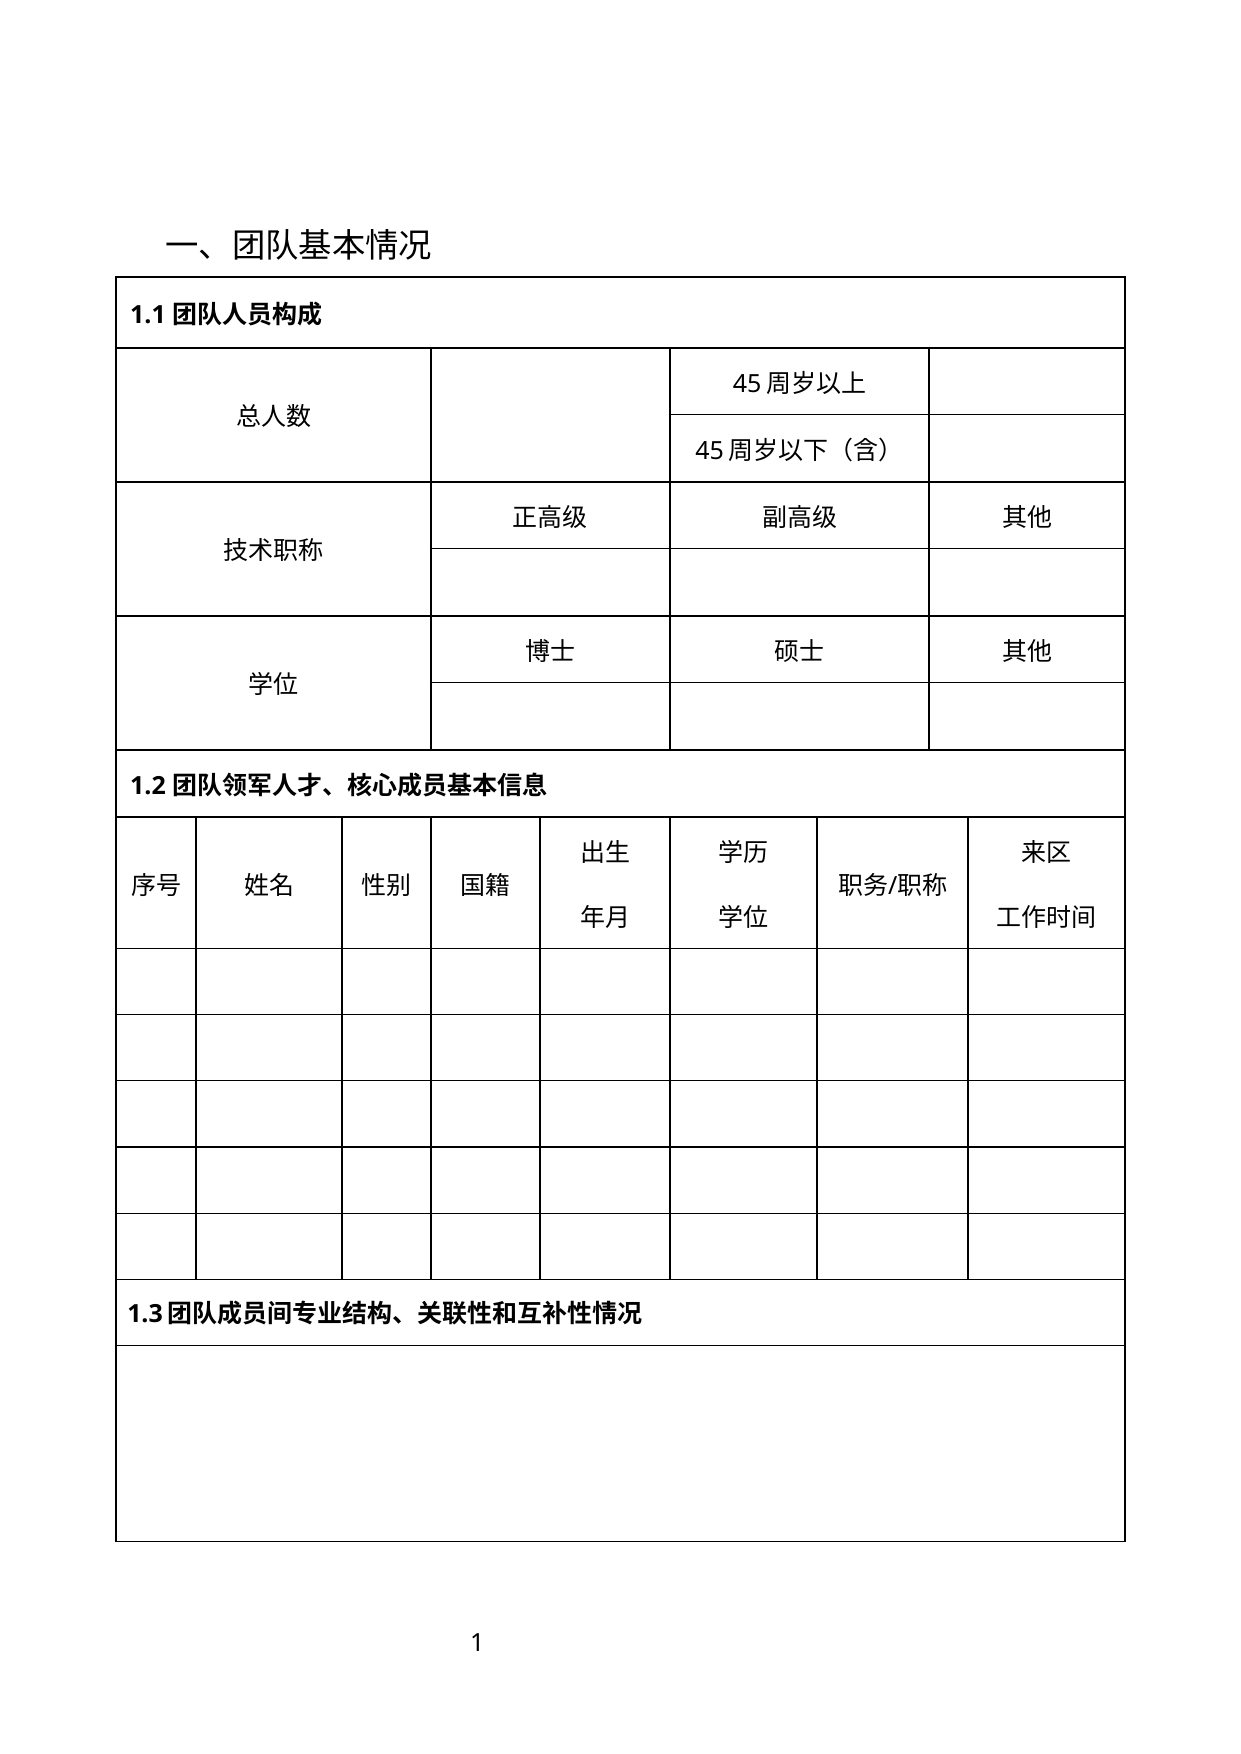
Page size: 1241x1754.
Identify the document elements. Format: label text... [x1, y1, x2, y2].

table_cell [197, 1148, 341, 1212]
table_cell [671, 549, 928, 615]
table_cell 技术职称 [117, 483, 430, 615]
table_header 1.1 团队人员构成 [117, 278, 1124, 347]
table_cell [969, 1081, 1124, 1146]
table_cell [671, 1015, 816, 1080]
table_cell [541, 1015, 669, 1080]
table_cell [432, 1081, 539, 1146]
table_cell [671, 1148, 816, 1212]
table_cell [117, 1214, 195, 1278]
table_cell [969, 1015, 1124, 1080]
table_cell [541, 1148, 669, 1212]
table_cell [930, 549, 1124, 615]
table_cell [343, 1015, 430, 1080]
table_cell 来区 工作时间 [969, 818, 1124, 948]
table_cell 学位 [117, 617, 430, 749]
table_cell [432, 1015, 539, 1080]
table_cell 正高级 [432, 483, 669, 548]
table_cell [671, 949, 816, 1014]
table_cell [930, 415, 1124, 481]
table_cell [343, 1148, 430, 1212]
table_cell [432, 549, 669, 615]
table_cell [969, 1148, 1124, 1212]
table_cell [541, 1214, 669, 1278]
table_cell [343, 1214, 430, 1278]
table_cell [197, 1214, 341, 1278]
table_cell 副高级 [671, 483, 928, 548]
table_cell [432, 949, 539, 1014]
table_cell 硕士 [671, 617, 928, 682]
table_cell [818, 1015, 967, 1080]
table_cell [541, 949, 669, 1014]
table_cell 学历 学位 [671, 818, 816, 948]
table_cell [432, 1214, 539, 1278]
table_cell [117, 1346, 1124, 1541]
table_cell 1.3团队成员间专业结构、关联性和互补性情况 [117, 1280, 1124, 1344]
table_cell [818, 1148, 967, 1212]
table_cell [432, 349, 669, 481]
table_cell [117, 949, 195, 1014]
text 一、团队基本情况 [165, 211, 1075, 276]
table_cell 其他 [930, 483, 1124, 548]
table_cell [541, 1081, 669, 1146]
table_cell [671, 1214, 816, 1278]
table_cell [343, 1081, 430, 1146]
table_cell [930, 349, 1124, 414]
table_cell 序号 [117, 818, 195, 948]
table_cell 国籍 [432, 818, 539, 948]
table_cell 1.2 团队领军人才、核心成员基本信息 [117, 751, 1124, 816]
table_cell 博士 [432, 617, 669, 682]
table_cell [671, 683, 928, 749]
table_cell 总人数 [117, 349, 430, 481]
table_cell 出生 年月 [541, 818, 669, 948]
table_cell [671, 1081, 816, 1146]
table_cell [969, 949, 1124, 1014]
table_cell [117, 1015, 195, 1080]
table_cell [818, 949, 967, 1014]
table_cell [197, 1015, 341, 1080]
table_cell [818, 1081, 967, 1146]
table_cell [197, 1081, 341, 1146]
table_cell [969, 1214, 1124, 1278]
table_cell 姓名 [197, 818, 341, 948]
table_cell 性别 [343, 818, 430, 948]
table_cell 45周岁以上 [671, 349, 928, 414]
table_cell [930, 683, 1124, 749]
table_cell 45周岁以下（含） [671, 415, 928, 481]
table_cell 职务/职称 [818, 818, 967, 948]
table_cell [343, 949, 430, 1014]
table_cell [117, 1081, 195, 1146]
table_cell [197, 949, 341, 1014]
table_cell 其他 [930, 617, 1124, 682]
table_cell [432, 683, 669, 749]
table_cell [117, 1148, 195, 1212]
table_cell [432, 1148, 539, 1212]
table_cell [818, 1214, 967, 1278]
